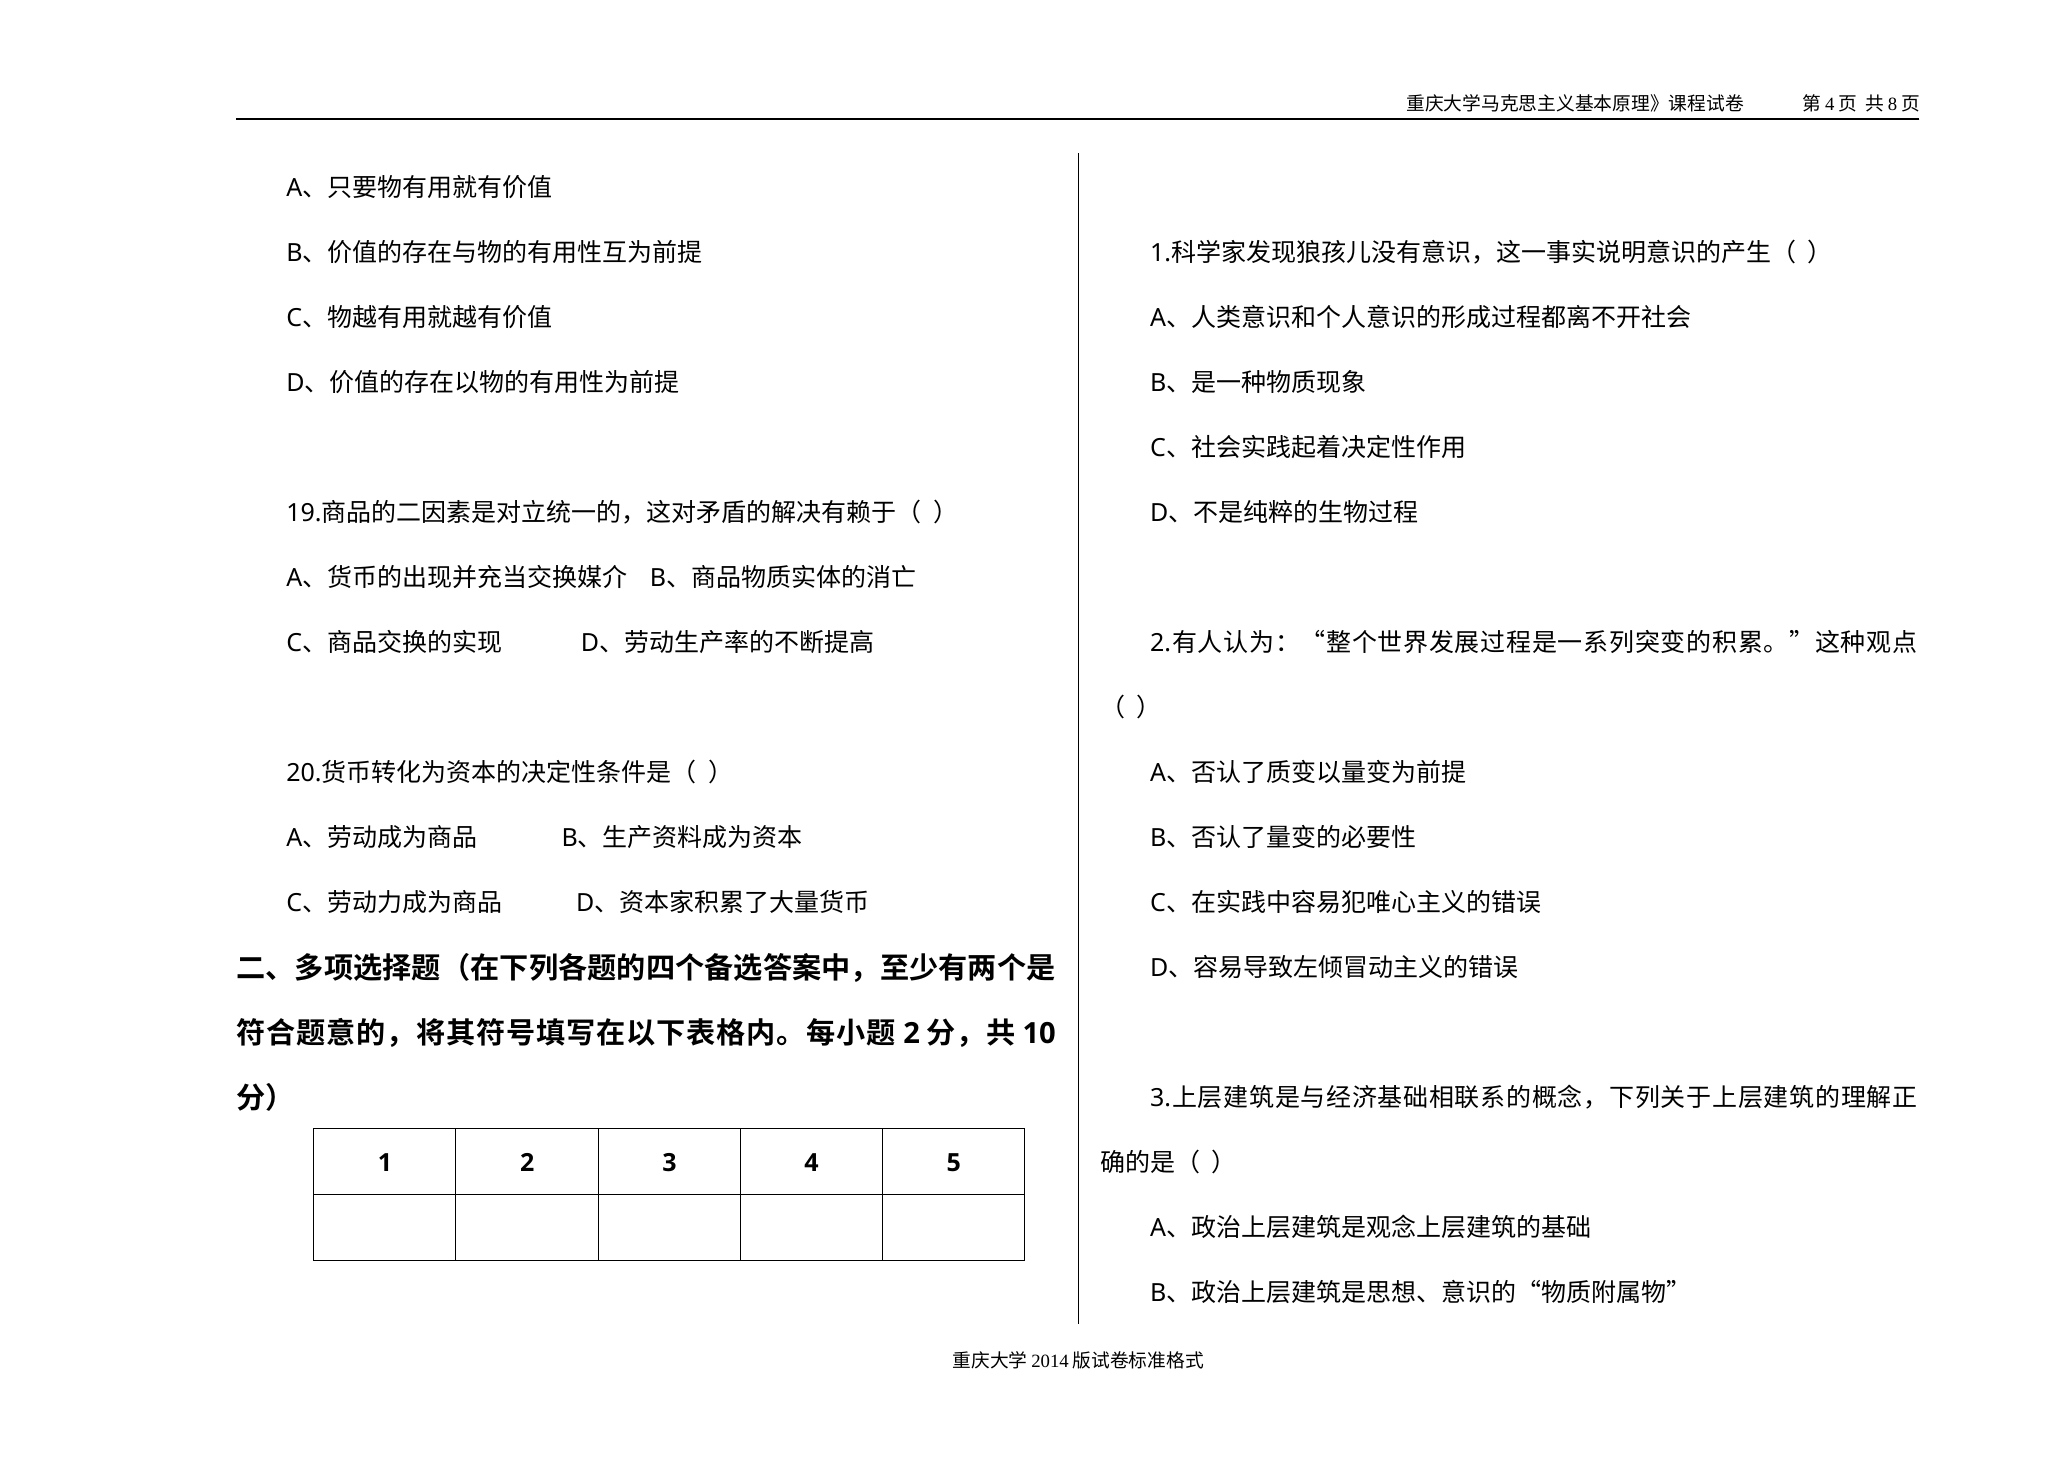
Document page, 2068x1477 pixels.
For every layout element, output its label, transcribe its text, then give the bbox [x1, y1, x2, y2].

table_header 1 [314, 1129, 455, 1194]
table_header 2 [456, 1129, 598, 1194]
table_cell [883, 1195, 1024, 1260]
table_cell [741, 1195, 882, 1260]
text C、劳动力成为商品 D、资本家积累了大量货币 [236, 868, 1056, 933]
table_header 4 [741, 1129, 882, 1194]
table_header 3 [599, 1129, 740, 1194]
text A、只要物有用就有价值 [236, 153, 1056, 218]
text C、商品交换的实现 D、劳动生产率的不断提高 [236, 608, 1056, 673]
text 19.商品的二因素是对立统一的，这对矛盾的解决有赖于（ ） [236, 478, 1056, 543]
text A、人类意识和个人意识的形成过程都离不开社会 [1100, 283, 1919, 348]
table_cell [599, 1195, 740, 1260]
text D、不是纯粹的生物过程 [1100, 478, 1919, 543]
text C、在实践中容易犯唯心主义的错误 [1100, 868, 1919, 933]
text C、社会实践起着决定性作用 [1100, 413, 1919, 478]
text A、货币的出现并充当交换媒介 B、商品物质实体的消亡 [236, 543, 1056, 608]
text B、价值的存在与物的有用性互为前提 [236, 218, 1056, 283]
text 2.有人认为：“整个世界发展过程是一系列突变的积累。”这种观点（ ） [1100, 608, 1919, 738]
text A、否认了质变以量变为前提 [1100, 738, 1919, 803]
text B、政治上层建筑是思想、意识的“物质附属物” [1100, 1258, 1919, 1323]
text D、价值的存在以物的有用性为前提 [236, 348, 1056, 413]
text A、政治上层建筑是观念上层建筑的基础 [1100, 1193, 1919, 1258]
text B、是一种物质现象 [1100, 348, 1919, 413]
text 3.上层建筑是与经济基础相联系的概念，下列关于上层建筑的理解正确的是（ ） [1100, 1063, 1919, 1193]
table_header 5 [883, 1129, 1024, 1194]
text 20.货币转化为资本的决定性条件是（ ） [236, 738, 1056, 803]
text D、容易导致左倾冒动主义的错误 [1100, 933, 1919, 998]
text C、物越有用就越有价值 [236, 283, 1056, 348]
table_cell [456, 1195, 598, 1260]
text A、劳动成为商品 B、生产资料成为资本 [236, 803, 1056, 868]
table_cell [314, 1195, 455, 1260]
text B、否认了量变的必要性 [1100, 803, 1919, 868]
text 二、多项选择题（在下列各题的四个备选答案中，至少有两个是符合题意的，将其符号填写在以下表格内。每小题2分，共10分） [236, 933, 1056, 1128]
text 1.科学家发现狼孩儿没有意识，这一事实说明意识的产生（ ） [1100, 218, 1919, 283]
